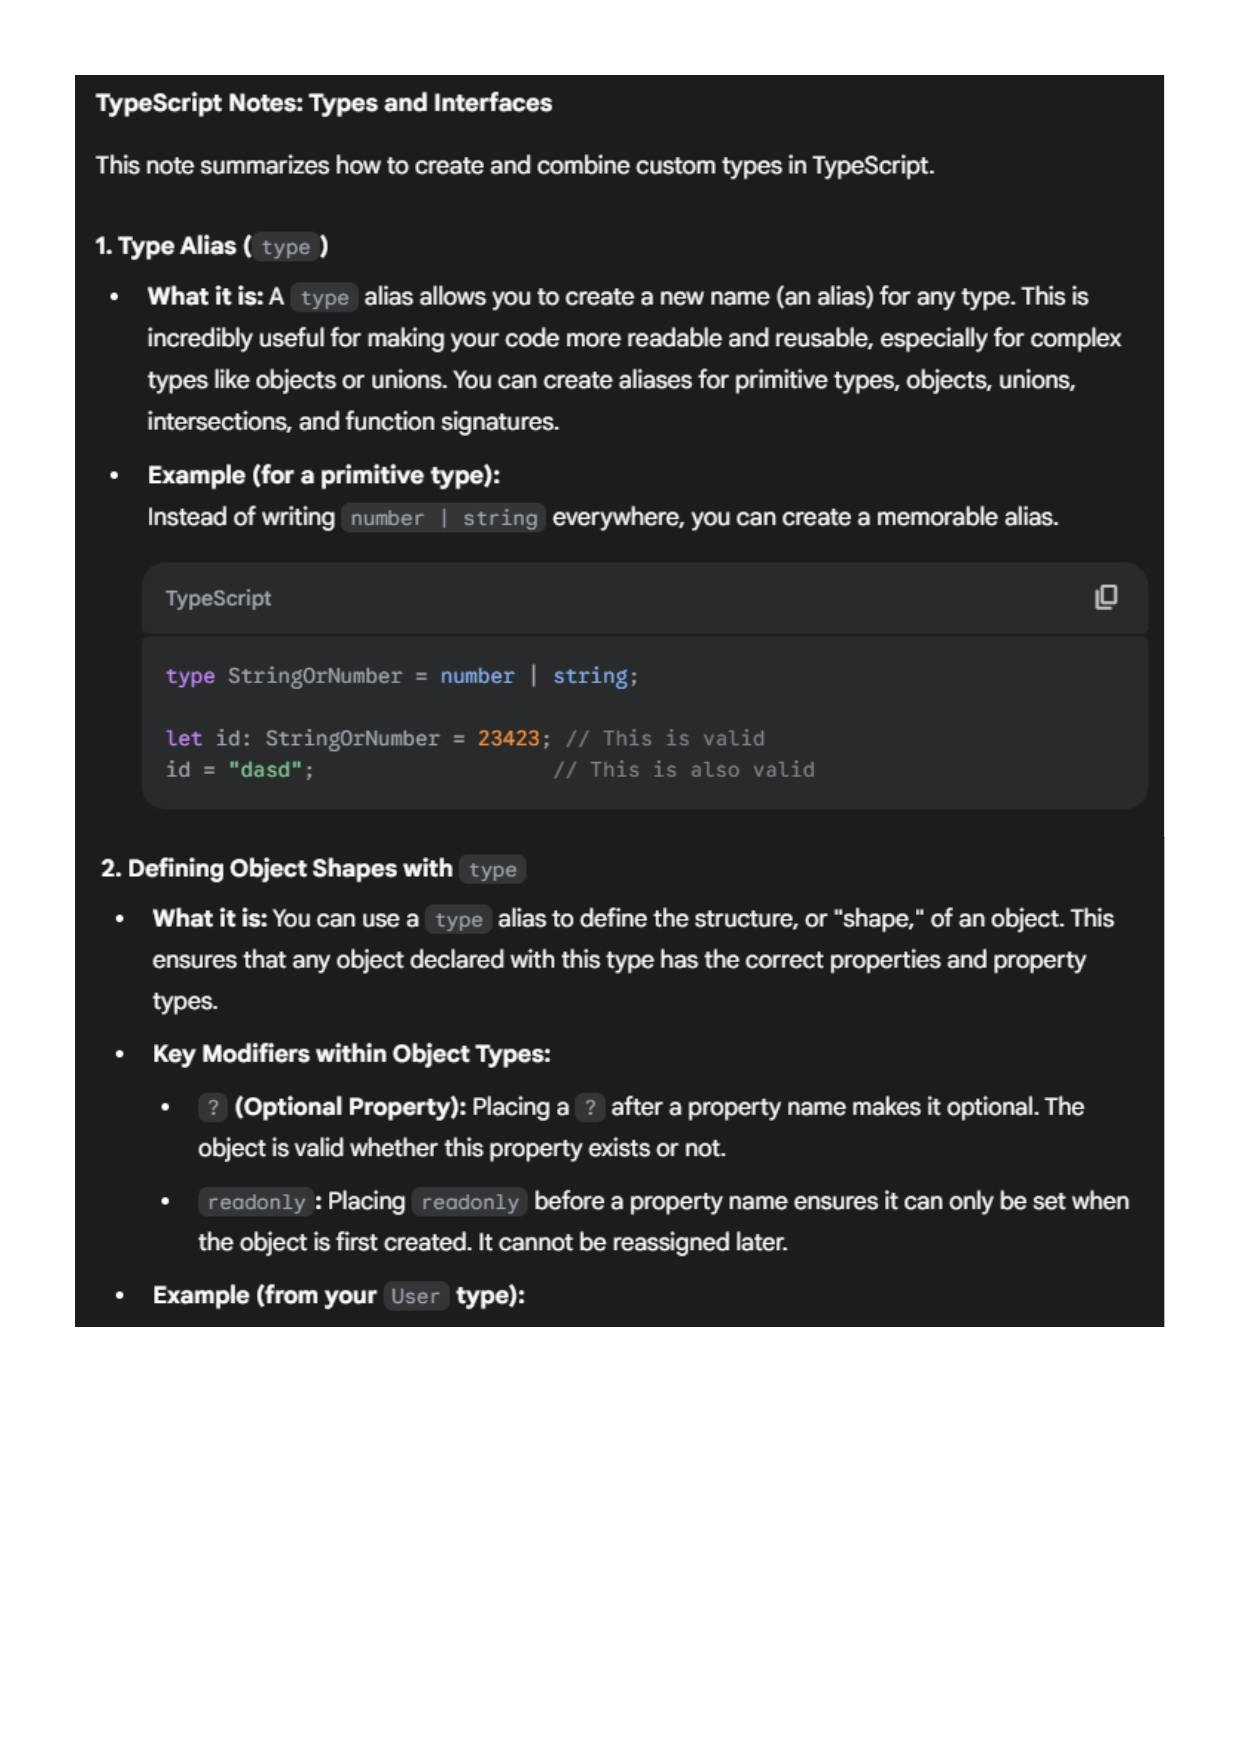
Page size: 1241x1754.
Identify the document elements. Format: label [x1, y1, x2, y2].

picture [75, 75, 1165, 1327]
